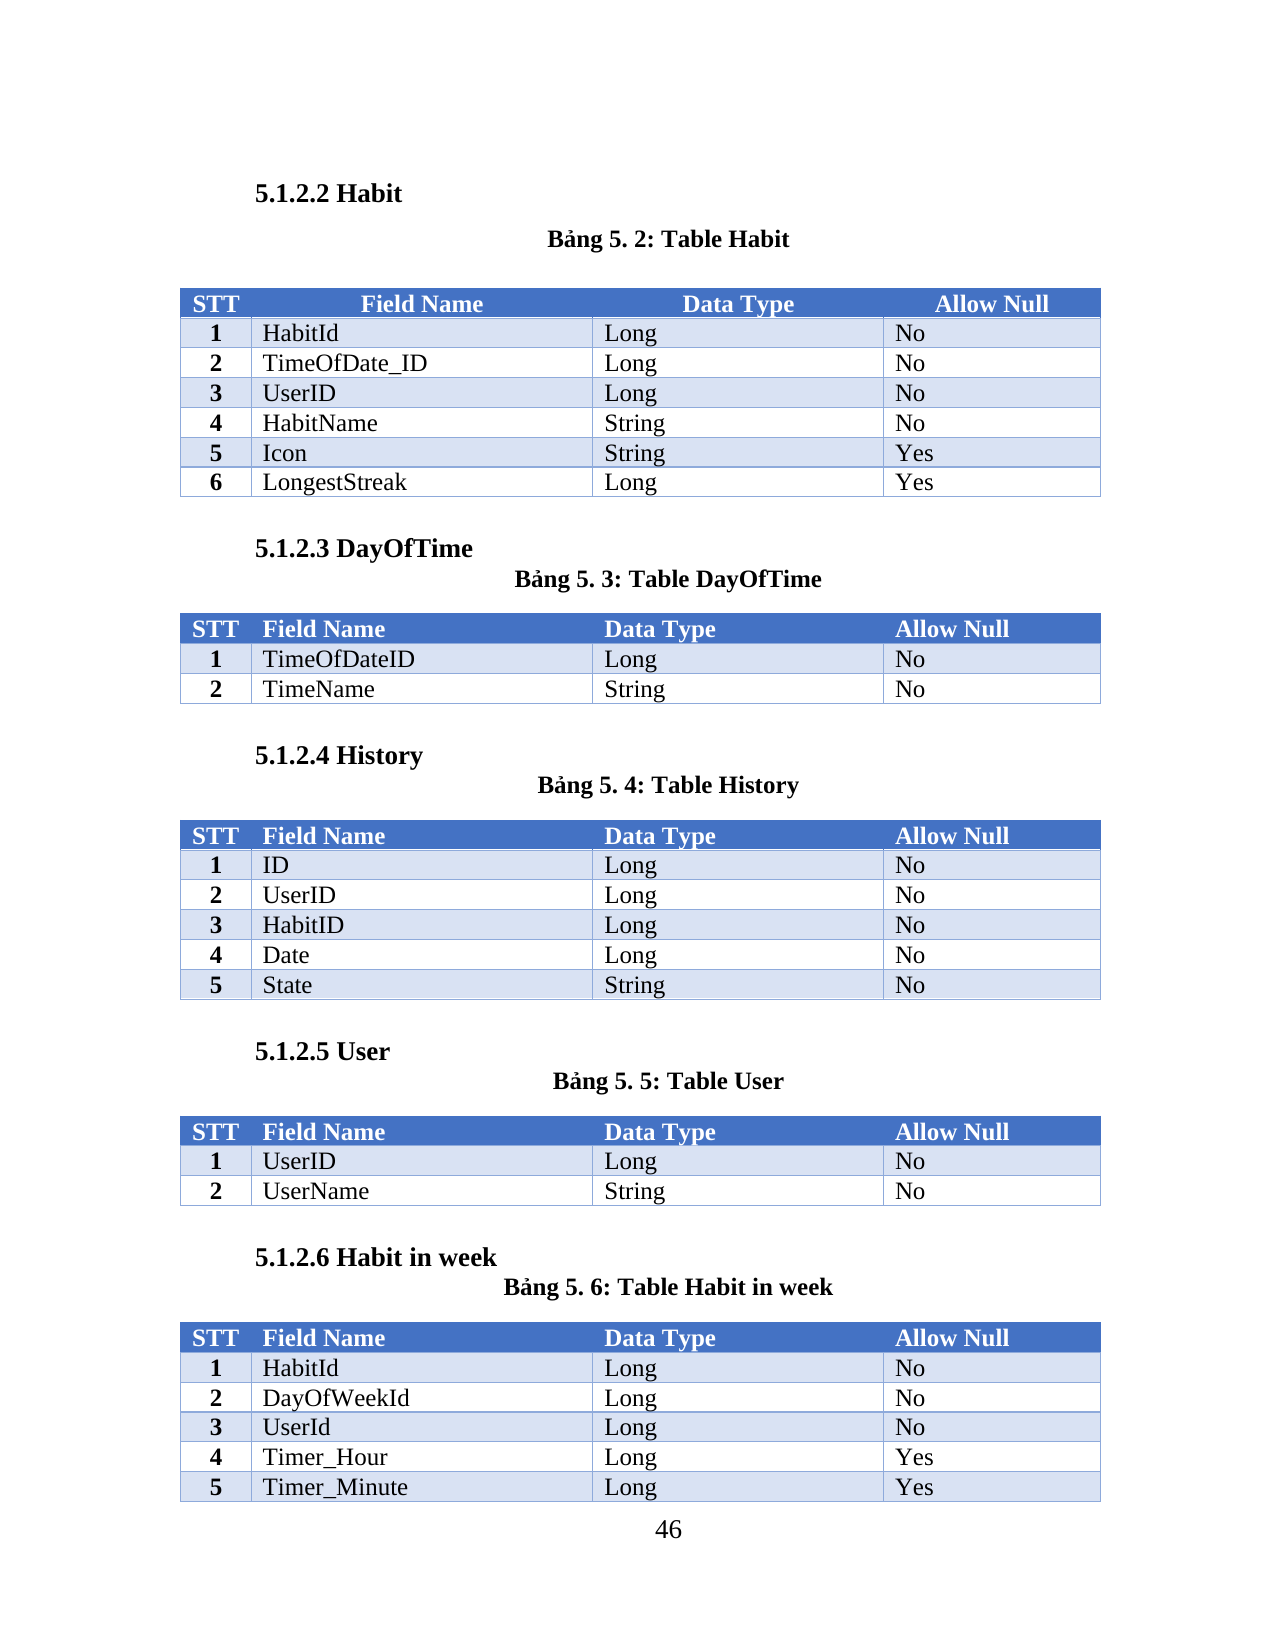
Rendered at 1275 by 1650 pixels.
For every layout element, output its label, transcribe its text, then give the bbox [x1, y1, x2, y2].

table_cell Long [593, 468, 883, 496]
table_cell 5 [181, 970, 251, 998]
table_cell 2 [181, 880, 251, 909]
table_cell HabitId [252, 319, 592, 347]
table_cell Long [593, 1472, 883, 1501]
table_cell Long [593, 880, 883, 909]
table_header STT [181, 289, 251, 317]
table_cell 6 [181, 468, 251, 496]
table_header Field Name [252, 614, 592, 643]
subtitle 5.1.2.2 Habit [180, 177, 1156, 208]
table_cell TimeOfDateID [252, 644, 592, 673]
table_cell 1 [181, 1353, 251, 1382]
table_cell No [884, 1383, 1100, 1411]
subtitle 5.1.2.4 History [180, 739, 1156, 770]
table_cell Date [252, 940, 592, 969]
table_header Allow Null [884, 821, 1100, 849]
table_header Data Type [593, 821, 883, 849]
table_cell Long [593, 1383, 883, 1411]
table_cell Long [593, 644, 883, 673]
table_cell 1 [181, 851, 251, 879]
table_header Allow Null [884, 614, 1100, 643]
table_cell No [884, 644, 1100, 673]
table_cell HabitId [252, 1353, 592, 1382]
table_header STT [181, 1323, 251, 1352]
text Bảng 5. 2: Table Habit [180, 224, 1156, 252]
table_header Allow Null [884, 289, 1100, 317]
table_header STT [181, 1117, 251, 1145]
table_header STT [181, 821, 251, 849]
table_cell DayOfWeekId [252, 1383, 592, 1411]
table_header Field Name [252, 1117, 592, 1145]
table_cell UserID [252, 378, 592, 407]
table_cell Long [593, 348, 883, 377]
table_cell Yes [884, 468, 1100, 496]
table_header Field Name [252, 289, 592, 317]
table_cell UserID [252, 880, 592, 909]
subtitle 5.1.2.5 User [180, 1035, 1156, 1066]
table_cell TimeName [252, 674, 592, 703]
table_header Data Type [593, 614, 883, 643]
table_cell No [884, 880, 1100, 909]
table_cell No [884, 674, 1100, 703]
text Bảng 5. 3: Table DayOfTime [180, 564, 1156, 592]
table_cell Timer_Minute [252, 1472, 592, 1501]
table_cell No [884, 1353, 1100, 1382]
table_cell 5 [181, 438, 251, 466]
table_cell Long [593, 319, 883, 347]
table_cell HabitID [252, 910, 592, 939]
text Bảng 5. 4: Table History [180, 770, 1156, 799]
table_cell Long [593, 378, 883, 407]
table_cell UserName [252, 1176, 592, 1205]
text Bảng 5. 6: Table Habit in week [180, 1272, 1156, 1301]
table_header Data Type [593, 1117, 883, 1145]
table_cell 4 [181, 1442, 251, 1471]
table_cell 3 [181, 1413, 251, 1441]
table_cell Long [593, 940, 883, 969]
table_cell String [593, 674, 883, 703]
table_cell String [593, 408, 883, 437]
table_cell 2 [181, 674, 251, 703]
table_cell No [884, 910, 1100, 939]
table_cell 4 [181, 940, 251, 969]
table_cell 2 [181, 1383, 251, 1411]
table_cell 2 [181, 348, 251, 377]
table_cell 1 [181, 1146, 251, 1175]
table_cell 1 [181, 319, 251, 347]
table_cell No [884, 378, 1100, 407]
table_cell 4 [181, 408, 251, 437]
table_cell UserID [252, 1146, 592, 1175]
table_cell String [593, 1176, 883, 1205]
table_cell No [884, 1176, 1100, 1205]
table_cell 3 [181, 378, 251, 407]
table_cell No [884, 319, 1100, 347]
table_cell No [884, 851, 1100, 879]
subtitle 5.1.2.3 DayOfTime [180, 532, 1156, 564]
table_cell HabitName [252, 408, 592, 437]
table_cell No [884, 408, 1100, 437]
table_cell No [884, 1146, 1100, 1175]
table_header Field Name [252, 821, 592, 849]
table_cell LongestStreak [252, 468, 592, 496]
table_cell No [884, 1413, 1100, 1441]
table_cell 1 [181, 644, 251, 673]
table_header Field Name [252, 1323, 592, 1352]
table_header Data Type [593, 1323, 883, 1352]
table_header Data Type [593, 289, 883, 317]
table_cell Long [593, 851, 883, 879]
table_cell Icon [252, 438, 592, 466]
table_cell No [884, 348, 1100, 377]
table_cell 5 [181, 1472, 251, 1501]
table_cell Yes [884, 438, 1100, 466]
table_cell String [593, 970, 883, 998]
table_cell Long [593, 1146, 883, 1175]
table_cell String [593, 438, 883, 466]
table_cell UserId [252, 1413, 592, 1441]
table_cell 3 [181, 910, 251, 939]
table_header Allow Null [884, 1117, 1100, 1145]
table_cell Long [593, 910, 883, 939]
table_cell TimeOfDate_ID [252, 348, 592, 377]
subtitle 5.1.2.6 Habit in week [180, 1241, 1156, 1272]
table_cell Long [593, 1413, 883, 1441]
table_cell 2 [181, 1176, 251, 1205]
table_cell No [884, 970, 1100, 998]
table_cell Yes [884, 1442, 1100, 1471]
table_cell Yes [884, 1472, 1100, 1501]
table_header STT [181, 614, 251, 643]
table_cell Long [593, 1353, 883, 1382]
table_cell No [884, 940, 1100, 969]
table_cell ID [252, 851, 592, 879]
table_cell State [252, 970, 592, 998]
table_cell Long [593, 1442, 883, 1471]
table_header Allow Null [884, 1323, 1100, 1352]
text Bảng 5. 5: Table User [180, 1066, 1156, 1095]
table_cell Timer_Hour [252, 1442, 592, 1471]
